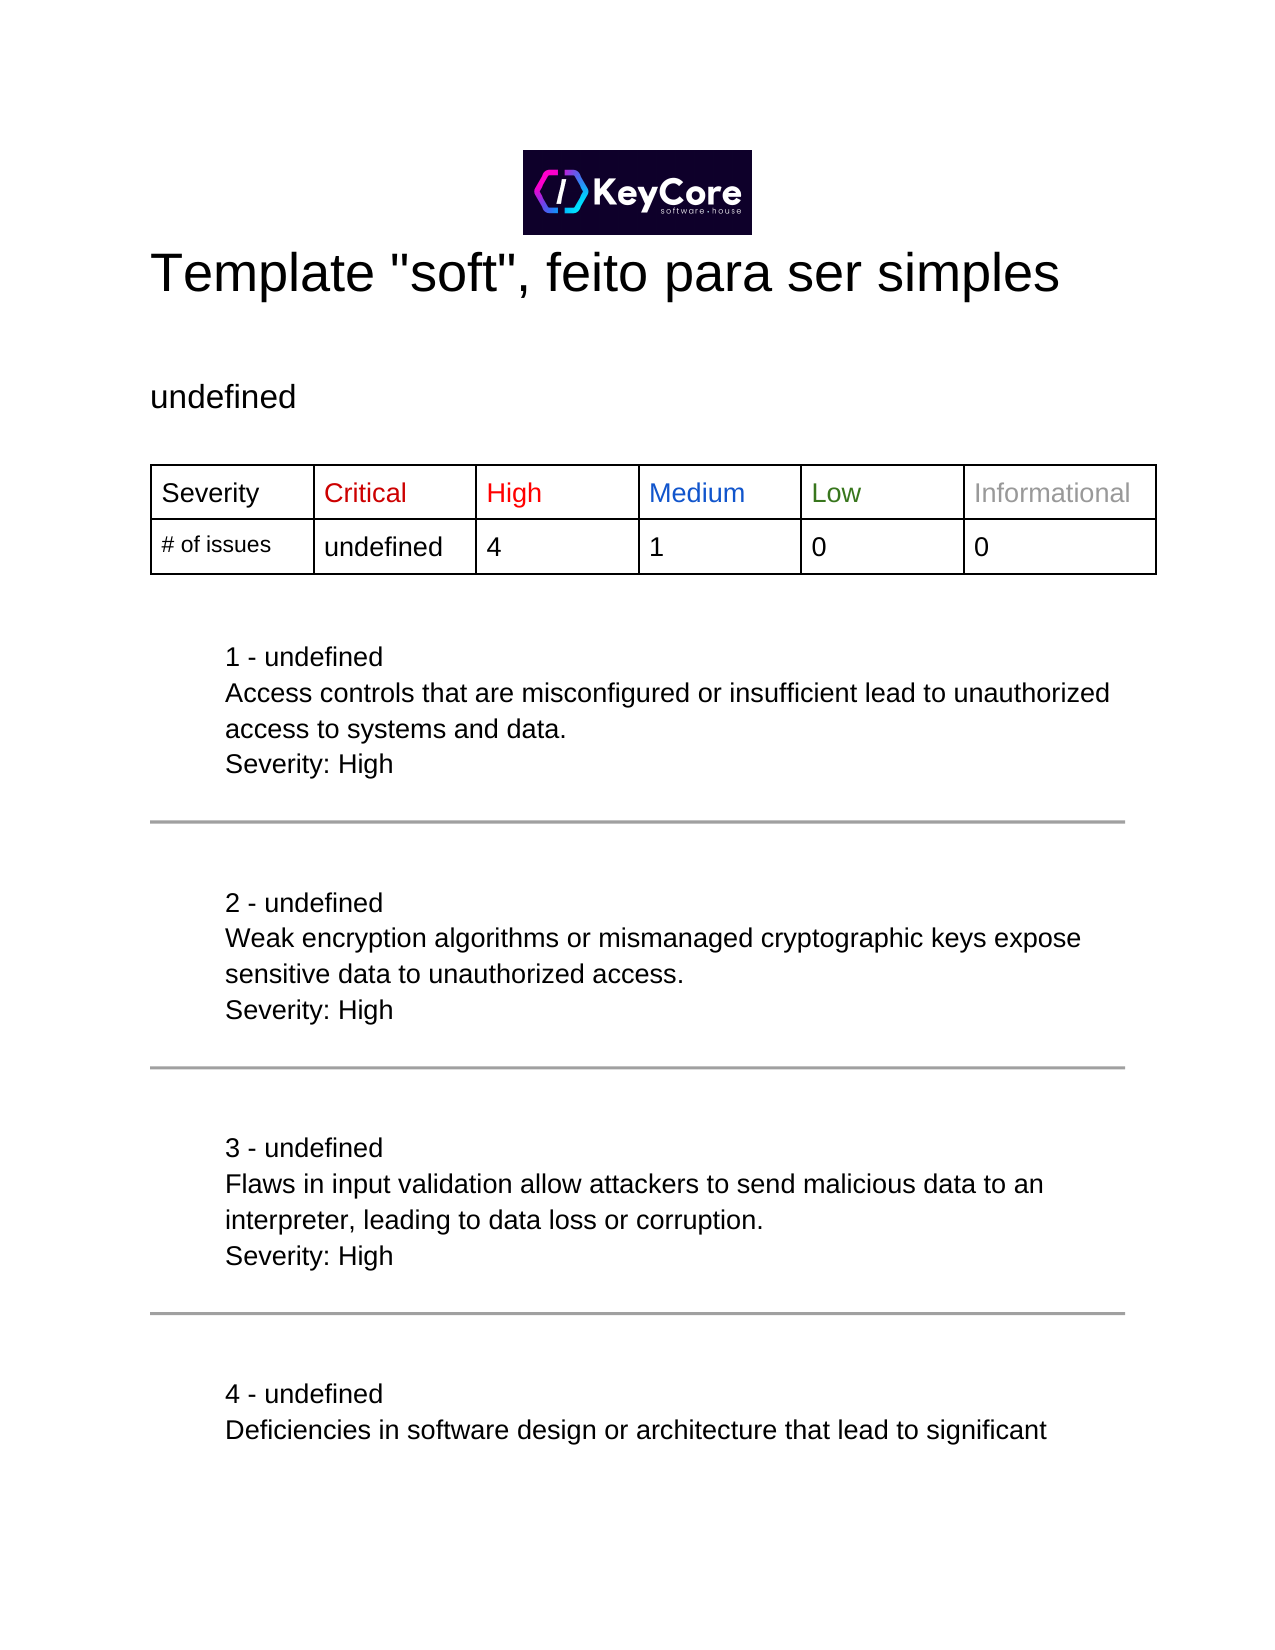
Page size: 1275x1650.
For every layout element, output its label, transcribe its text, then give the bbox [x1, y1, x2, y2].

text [225, 1378, 1125, 1445]
table_cell 0 [965, 520, 1155, 572]
table_header Severity [152, 466, 313, 518]
table_header Critical [315, 466, 475, 518]
table_cell 0 [802, 520, 963, 572]
table_cell undefined [315, 520, 475, 572]
text 3 - undefined Flaws in input validation allow attackers to send malicious data to an interpreter, leading to data loss or corruption. Severity: High [225, 1132, 1125, 1271]
subtitle undefined [150, 377, 1125, 416]
table_header Informational [965, 466, 1155, 518]
picture [523, 150, 752, 235]
text 2 - undefined Weak encryption algorithms or mismanaged cryptographic keys expose sensitive data to unauthorized access. Severity: High [225, 887, 1125, 1026]
table_cell 4 [477, 520, 638, 572]
table_header Low [802, 466, 963, 518]
table_header High [477, 466, 638, 518]
text 1 - undefined Access controls that are misconfigured or insufficient lead to unauthorized access to systems and data. Severity: High [225, 641, 1125, 780]
table_cell 1 [640, 520, 800, 572]
table_header Medium [640, 466, 800, 518]
title Template "soft", feito para ser simples [150, 241, 1125, 303]
table_cell # of issues [152, 520, 313, 572]
